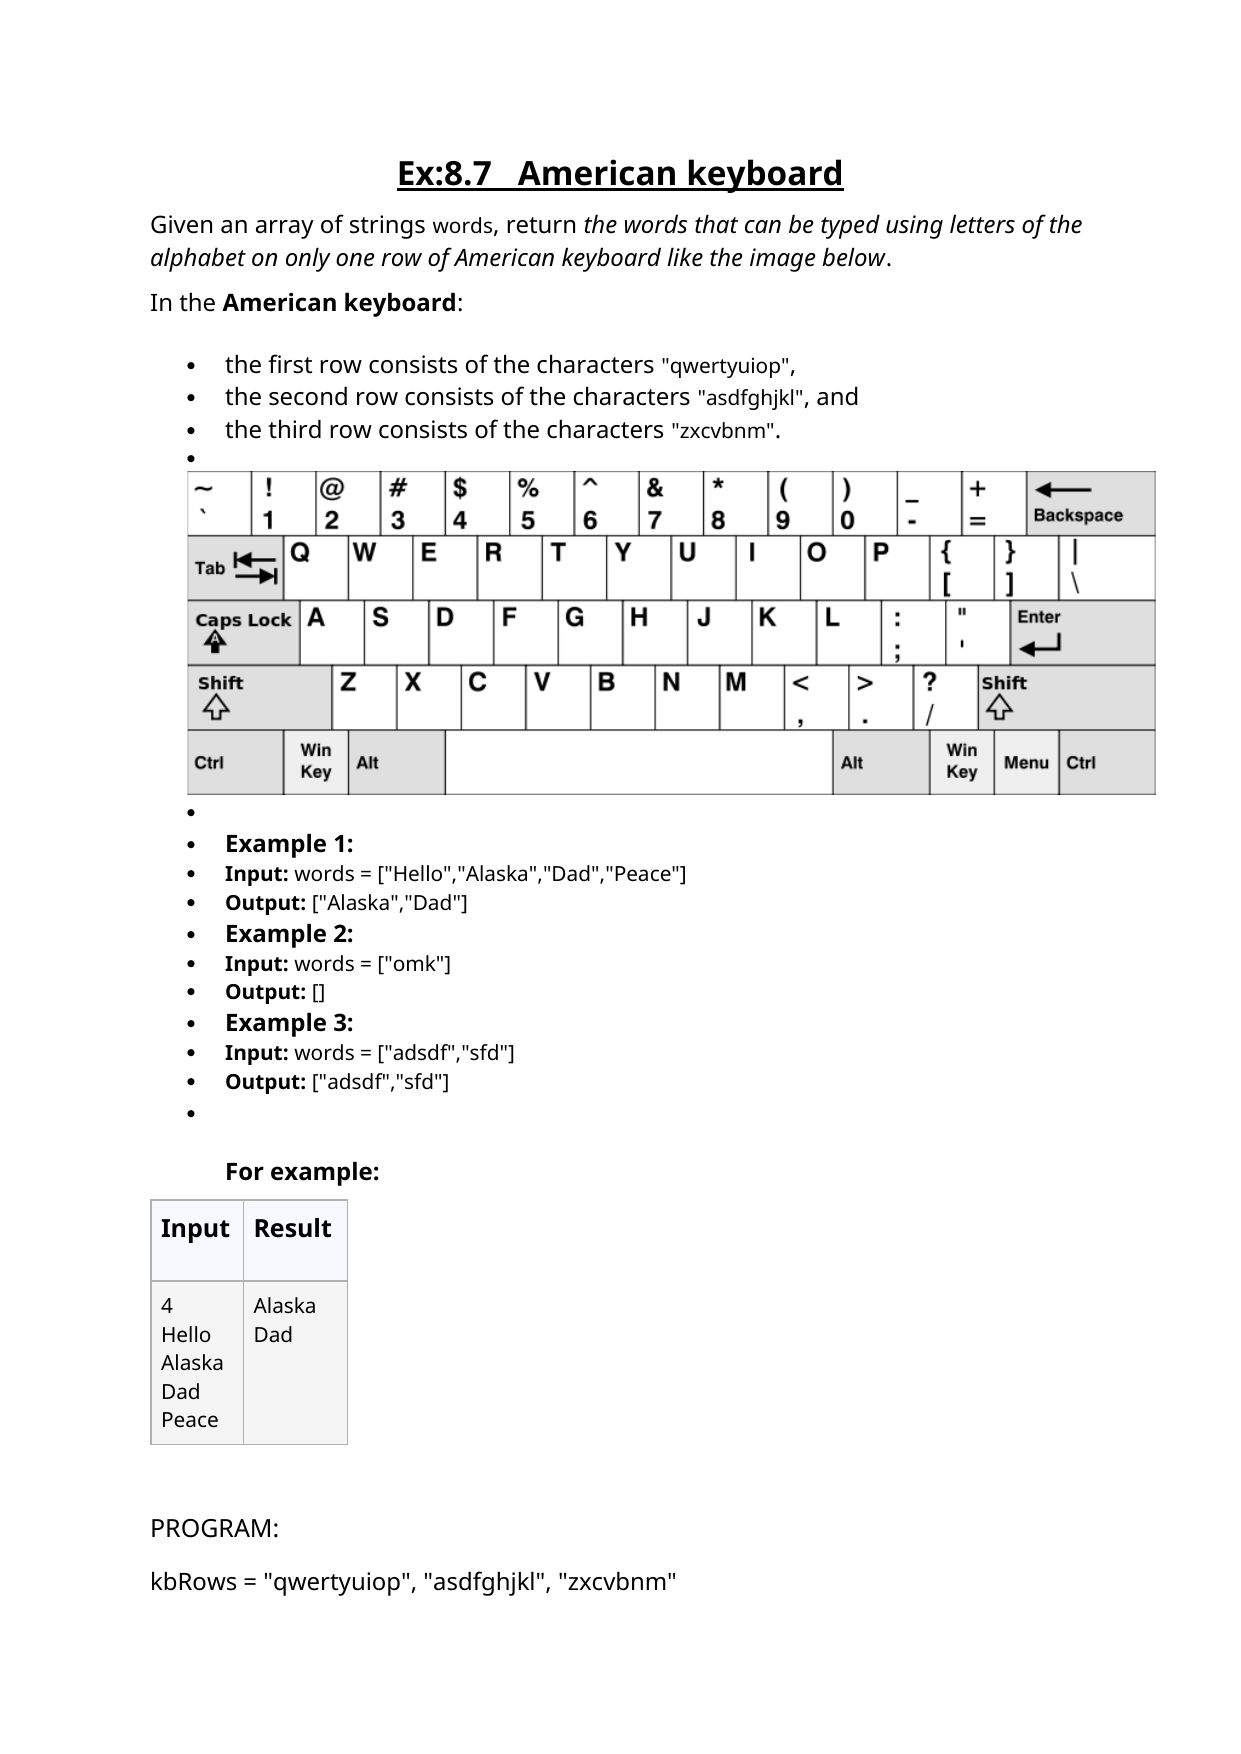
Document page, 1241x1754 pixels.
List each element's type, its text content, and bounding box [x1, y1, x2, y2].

list Input: words = ["adsdf","sfd"] [187, 1038, 1090, 1067]
list Example 2: [187, 916, 1090, 949]
list Output: ["adsdf","sfd"] [187, 1067, 1090, 1095]
table_header Input [152, 1201, 243, 1280]
list Output: [] [187, 977, 1090, 1006]
table_cell 4 Hello Alaska Dad Peace [152, 1282, 243, 1444]
text In the American keyboard: [150, 286, 1090, 318]
list Input: words = ["omk"] [187, 949, 1090, 977]
list the second row consists of the characters "asdfghjkl", and [187, 380, 1090, 413]
text PROGRAM: [150, 1511, 1090, 1545]
list Example 3: [187, 1006, 1090, 1038]
text Given an array of strings words, return the words that can be typed using letters of the alphabet on only one row of American keyboard like the image below. [150, 208, 1090, 273]
text kbRows = "qwertyuiop", "asdfghjkl", "zxcvbnm" [150, 1564, 1090, 1597]
list the third row consists of the characters "zxcvbnm". [187, 413, 1090, 445]
picture [187, 471, 1156, 795]
list Example 1: [187, 827, 1090, 859]
list For example: [225, 1154, 1090, 1187]
list the first row consists of the characters "qwertyuiop", [187, 347, 1090, 380]
text Ex:8.7 American keyboard [150, 150, 1090, 195]
list Input: words = ["Hello","Alaska","Dad","Peace"] [187, 859, 1090, 888]
list Output: ["Alaska","Dad"] [187, 888, 1090, 916]
table_header Result [244, 1201, 347, 1280]
table_cell Alaska Dad [244, 1282, 347, 1444]
